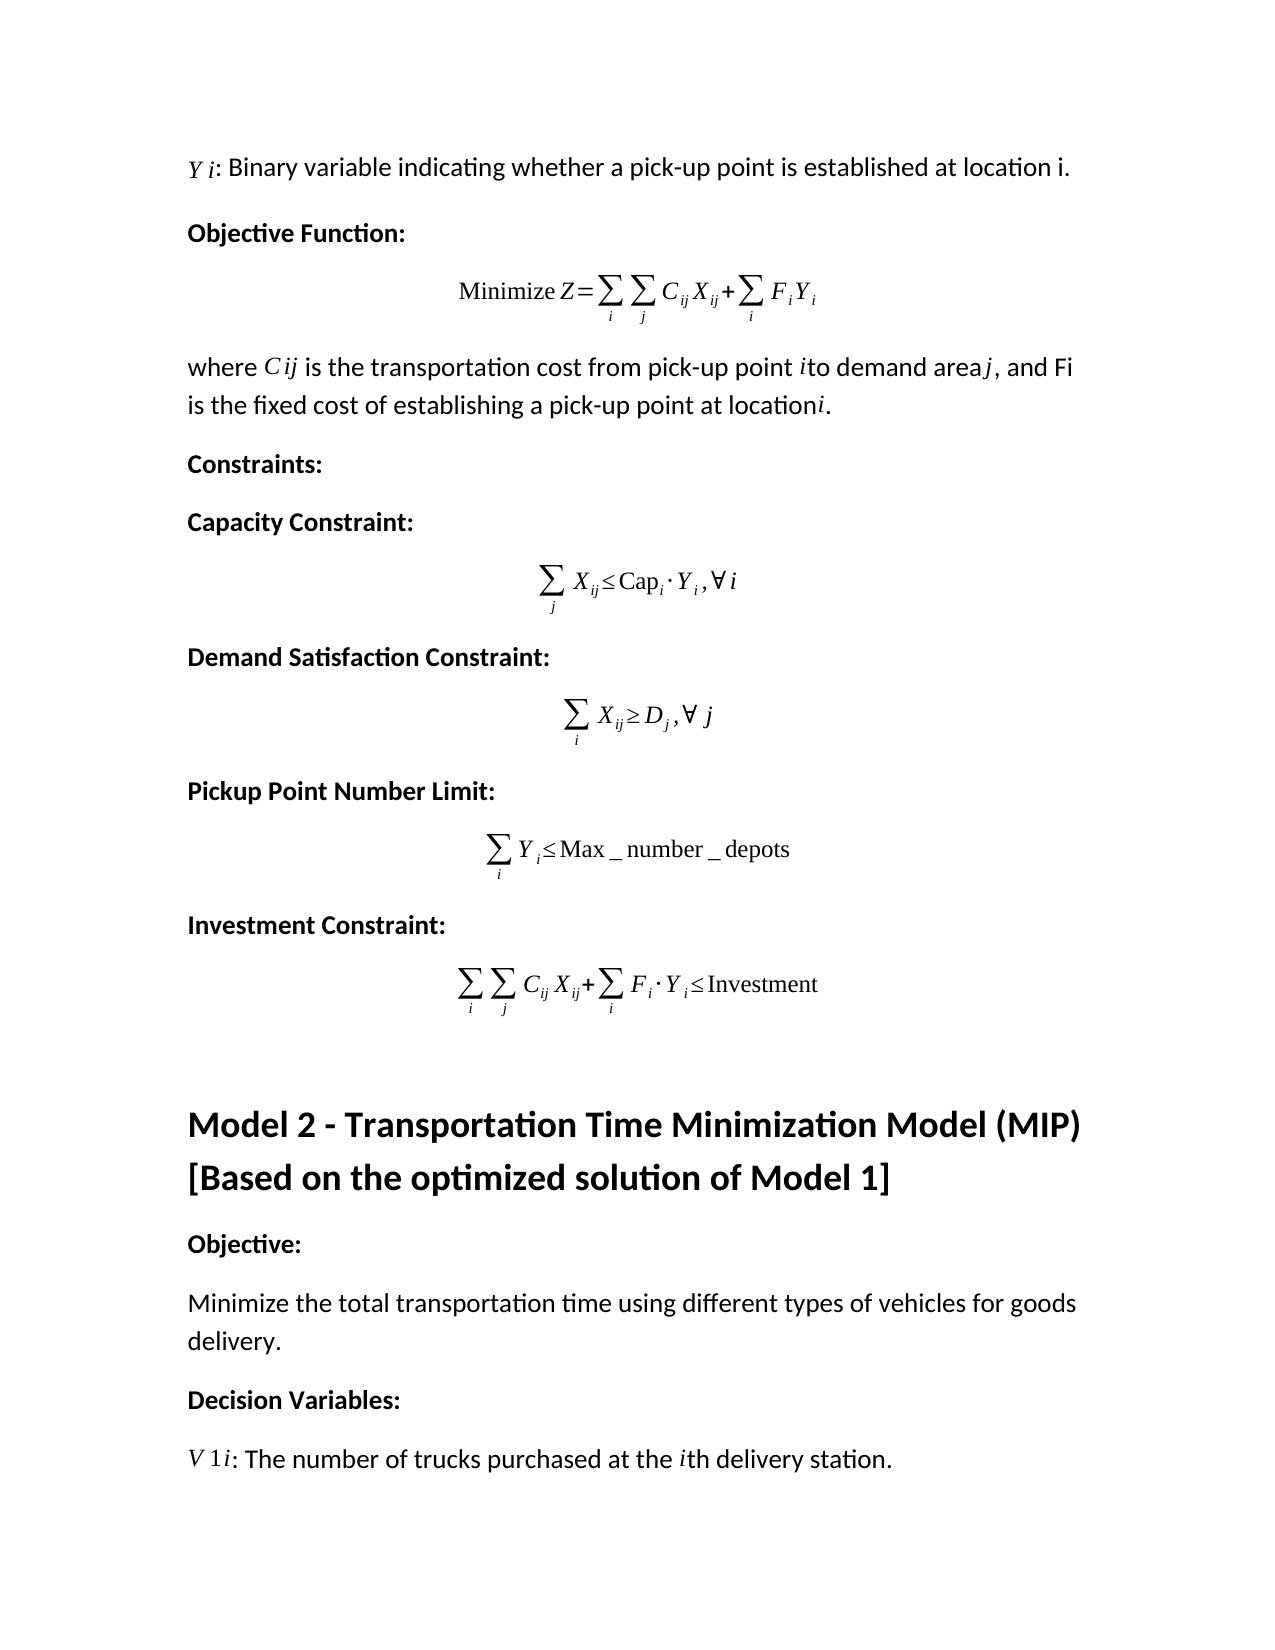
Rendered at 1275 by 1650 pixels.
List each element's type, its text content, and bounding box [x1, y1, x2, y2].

text Minimize the total transportation time using different types of vehicles for goods delivery. [187, 1286, 1087, 1357]
text Investment Constraint: [187, 908, 1087, 941]
text where is the transportation cost from pick-up point to demand area, and Fi is the fixed cost of establishing a pick-up point at location. [187, 350, 1087, 421]
text Pickup Point Number Limit: [187, 774, 1087, 807]
subtitle Model 2 - Transportation Time Minimization Model (MIP) [Based on the optimized solution of Model 1] [187, 1101, 1087, 1200]
text : The number of trucks purchased at the th delivery station. [187, 1442, 1087, 1475]
text Constraints: [187, 447, 1087, 480]
text : Binary variable indicating whether a pick-up point is established at location i. [187, 150, 1087, 190]
text Objective: [187, 1228, 1087, 1261]
text Demand Satisfaction Constraint: [187, 640, 1087, 673]
text Capacity Constraint: [187, 506, 1087, 538]
text Objective Function: [187, 216, 1087, 249]
text Decision Variables: [187, 1383, 1087, 1416]
